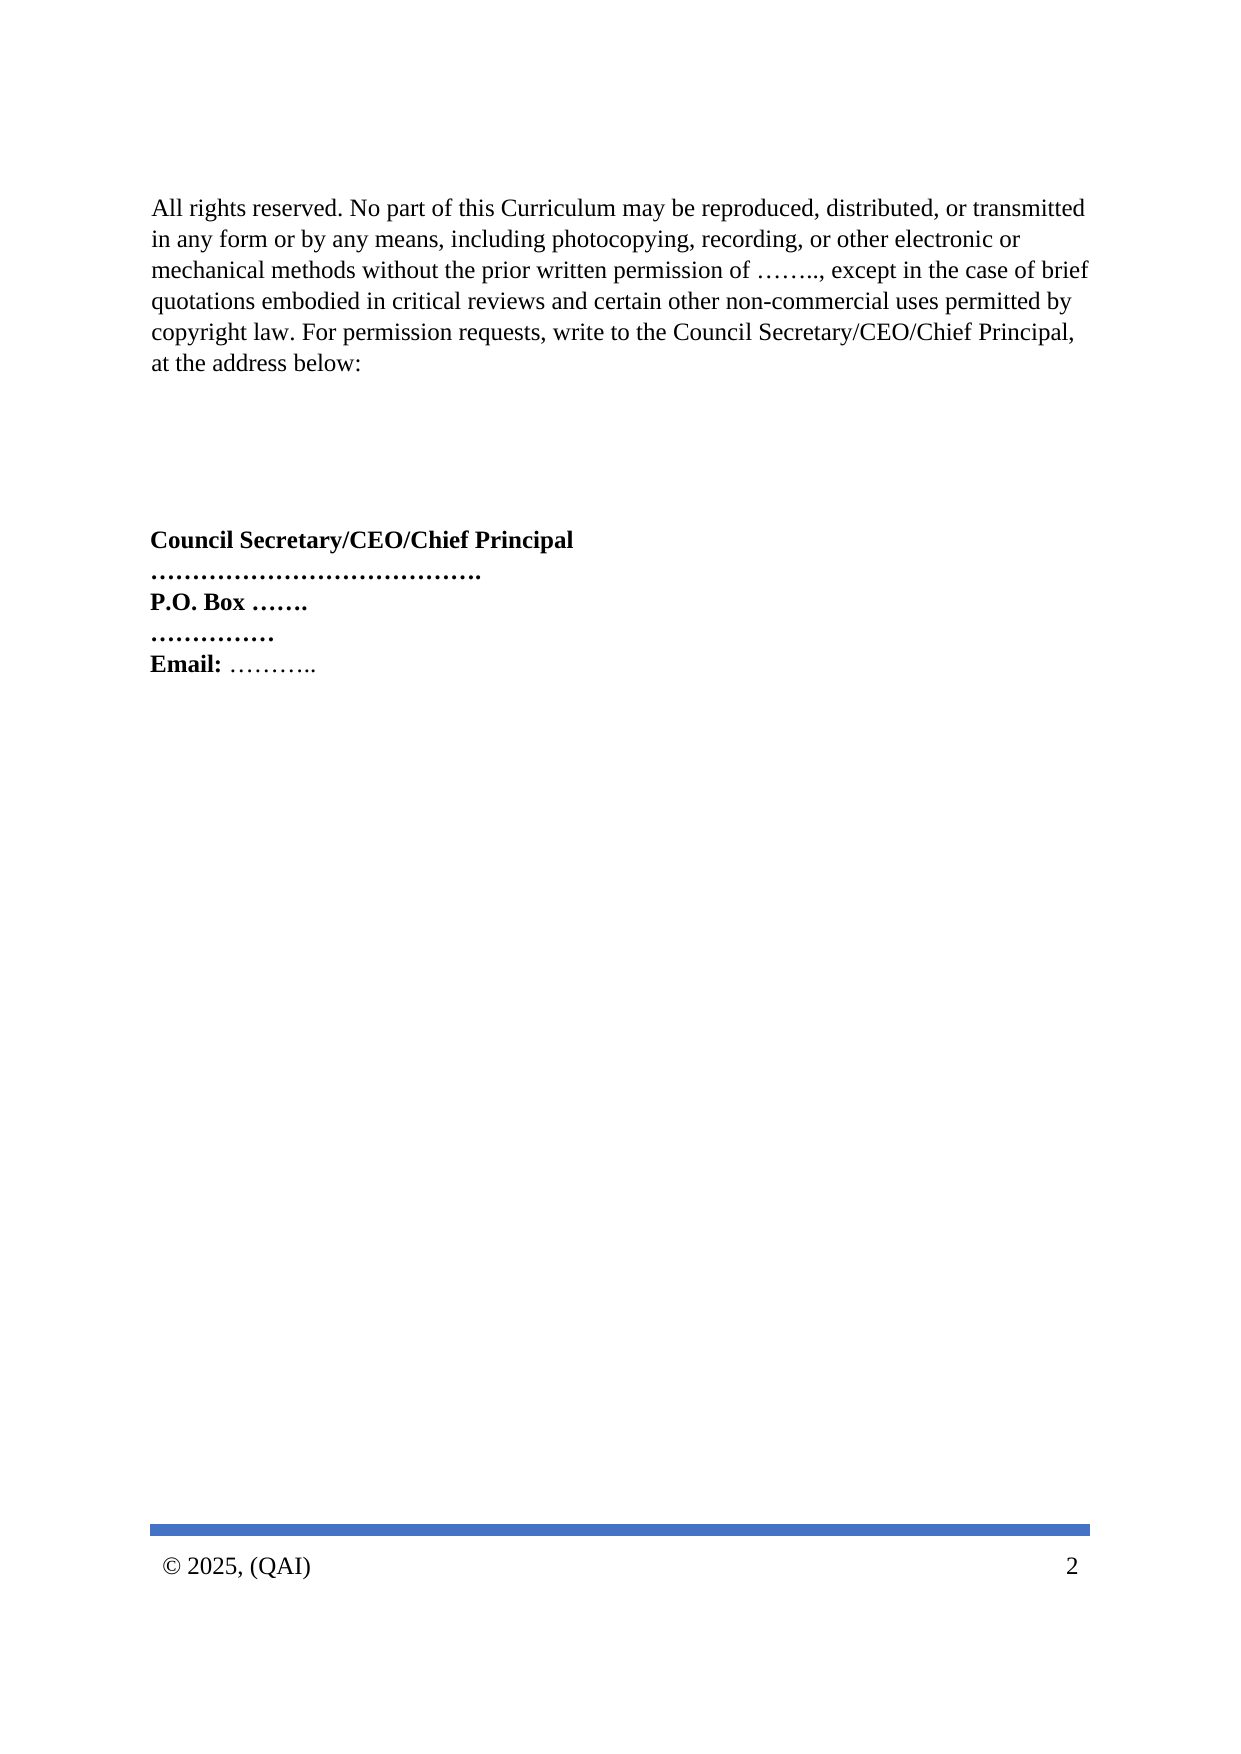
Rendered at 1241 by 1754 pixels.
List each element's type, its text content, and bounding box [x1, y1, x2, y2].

text …………… [150, 618, 1090, 647]
text …………………………………. [150, 556, 1090, 585]
text All rights reserved. No part of this Curriculum may be reproduced, distributed, or transmitted in any form or by any means, including photocopying, recording, or other electronic or mechanical methods without the prior written permission of …….., except in the case of brief quotations embodied in critical reviews and certain other non-commercial uses permitted by copyright law. For permission requests, write to the Council Secretary/CEO/Chief Principal, at the address below: [151, 193, 1089, 377]
text Council Secretary/CEO/Chief Principal [150, 525, 1090, 554]
text P.O. Box ……. [150, 587, 1090, 616]
text Email: ……….. [150, 649, 1090, 678]
